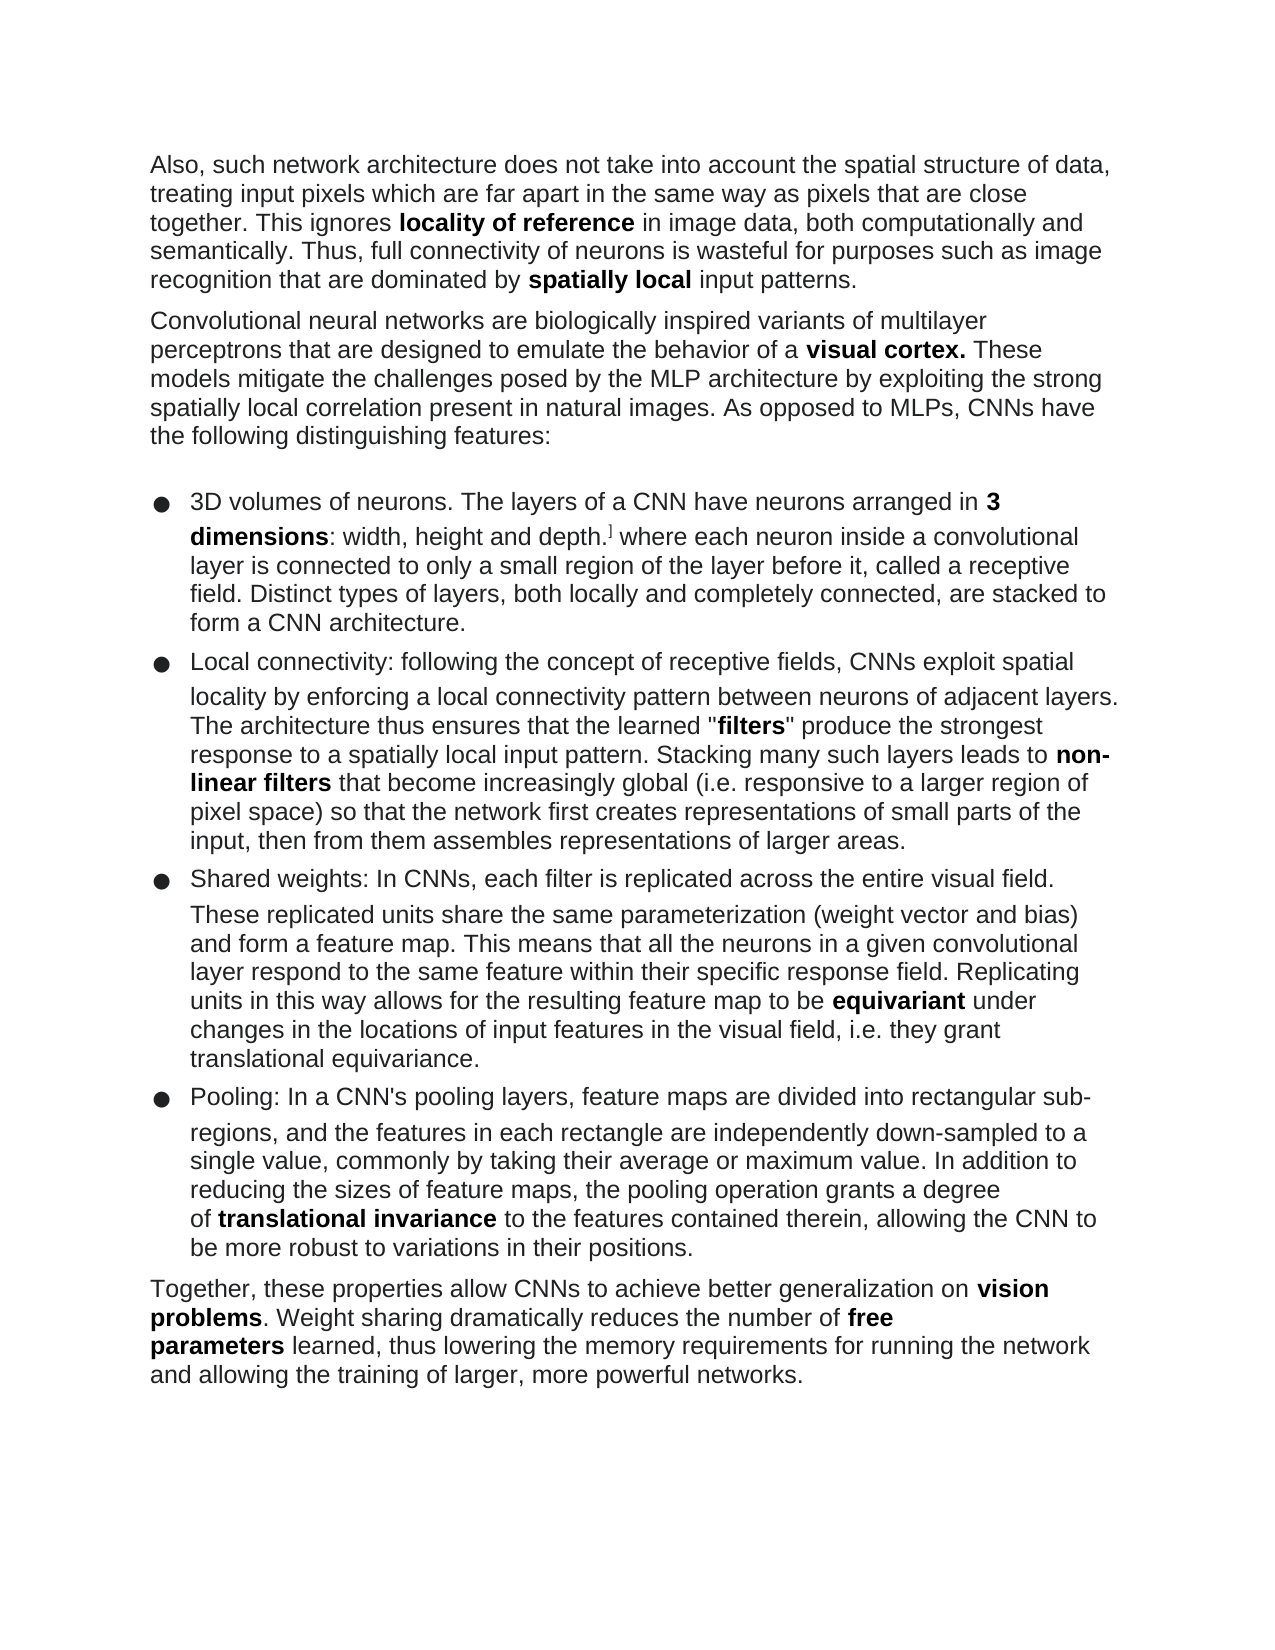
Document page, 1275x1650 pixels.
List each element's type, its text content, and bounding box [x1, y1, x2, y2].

list 3D volumes of neurons. The layers of a CNN have neurons arranged in 3 dimensions: width, height and depth.] where each neuron inside a convolutional layer is connected to only a small region of the layer before it, called a receptive field. Distinct types of layers, both locally and completely connected, are stacked to form a CNN architecture. [152, 479, 1125, 637]
text Together, these properties allow CNNs to achieve better generalization on vision problems. Weight sharing dramatically reduces the number of free parameters learned, thus lowering the memory requirements for running the network and allowing the training of larger, more powerful networks. [150, 1274, 1125, 1389]
text Convolutional neural networks are biologically inspired variants of multilayer perceptrons that are designed to emulate the behavior of a visual cortex. These models mitigate the challenges posed by the MLP architecture by exploiting the strong spatially local correlation present in natural images. As opposed to MLPs, CNNs have the following distinguishing features: [150, 306, 1125, 450]
list Shared weights: In CNNs, each filter is replicated across the entire visual field. These replicated units share the same parameterization (weight vector and bias) and form a feature map. This means that all the neurons in a given convolutional layer respond to the same feature within their specific response field. Replicating units in this way allows for the resulting feature map to be equivariant under changes in the locations of input features in the visual field, i.e. they grant translational equivariance. [152, 857, 1125, 1072]
list Pooling: In a CNN's pooling layers, feature maps are divided into rectangular sub-regions, and the features in each rectangle are independently down-sampled to a single value, commonly by taking their average or maximum value. In addition to reducing the sizes of feature maps, the pooling operation grants a degree of translational invariance to the features contained therein, allowing the CNN to be more robust to variations in their positions. [152, 1075, 1125, 1261]
text Also, such network architecture does not take into account the spatial structure of data, treating input pixels which are far apart in the same way as pixels that are close together. This ignores locality of reference in image data, both computationally and semantically. Thus, full connectivity of neurons is wasteful for purposes such as image recognition that are dominated by spatially local input patterns. [150, 150, 1125, 294]
list Local connectivity: following the concept of receptive fields, CNNs exploit spatial locality by enforcing a local connectivity pattern between neurons of adjacent layers. The architecture thus ensures that the learned "filters" produce the strongest response to a spatially local input pattern. Stacking many such layers leads to non-linear filters that become increasingly global (i.e. responsive to a larger region of pixel space) so that the network first creates representations of small parts of the input, then from them assembles representations of larger areas. [152, 639, 1125, 854]
